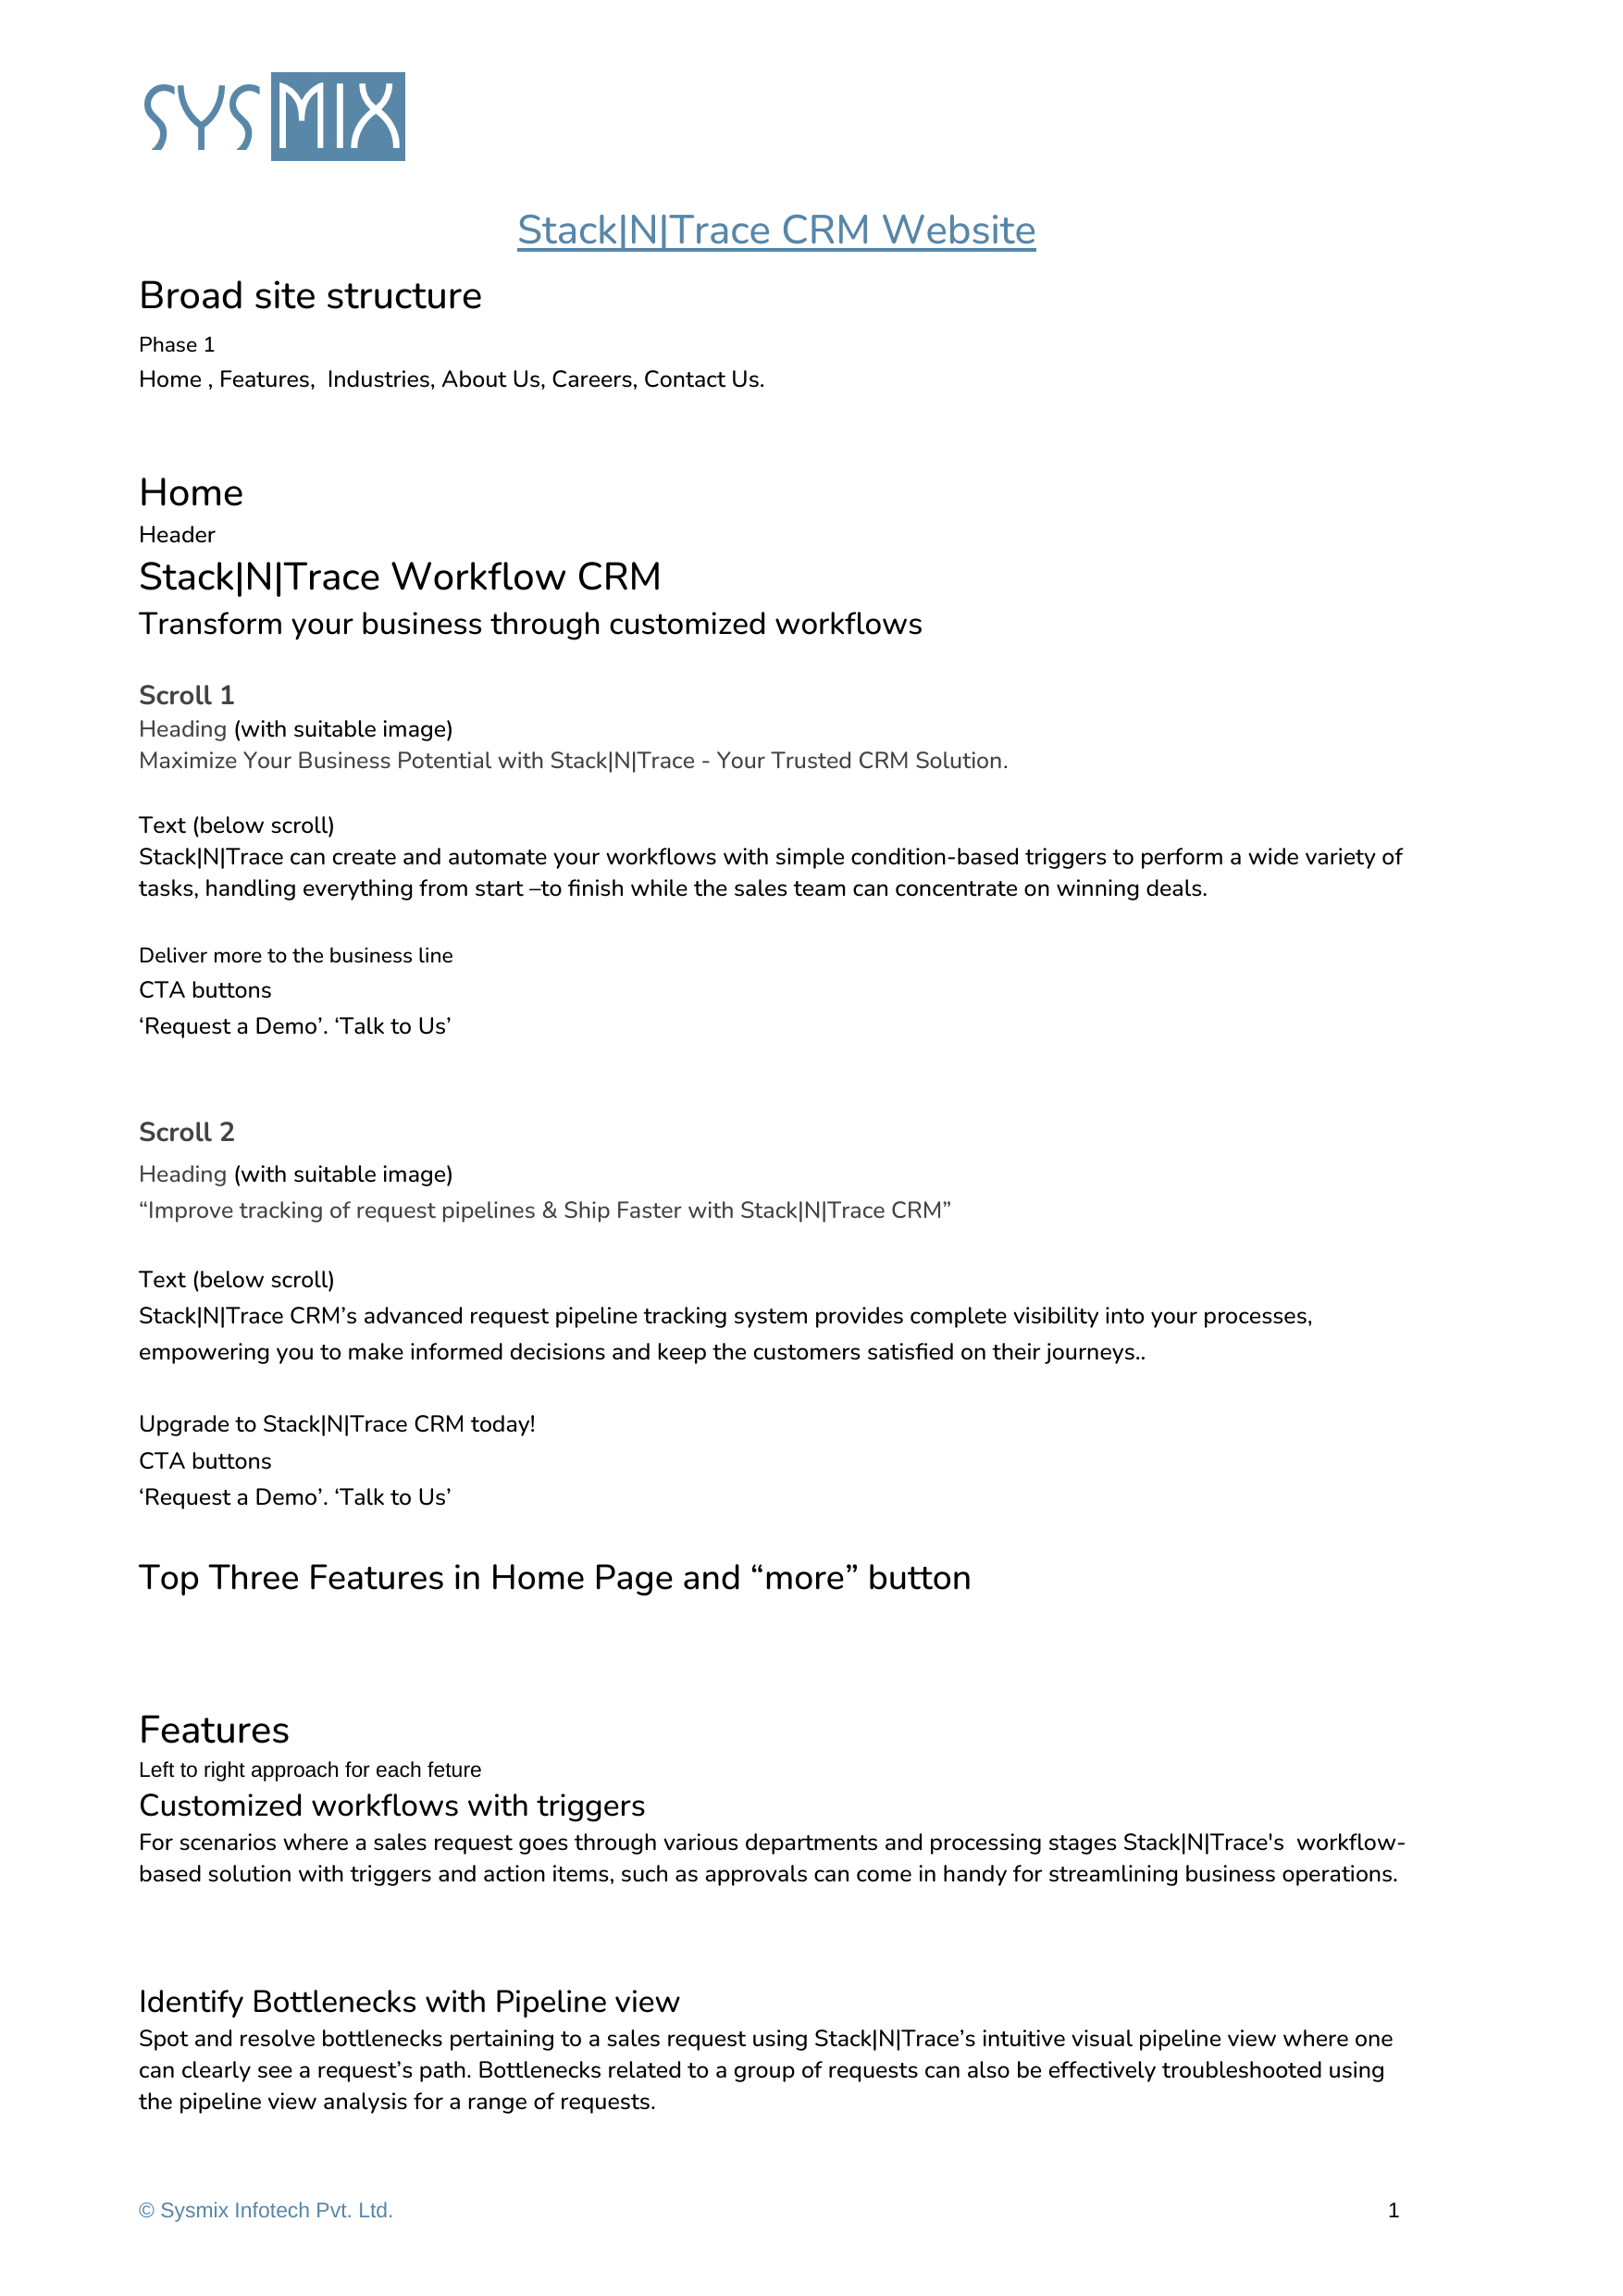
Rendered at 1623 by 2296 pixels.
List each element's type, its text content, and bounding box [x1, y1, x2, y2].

text Upgrade to Stack|N|Trace CRM today! [139, 1409, 1415, 1441]
subtitle Identify Bottlenecks with Pipeline view [139, 1981, 1415, 2023]
text Deliver more to the business line [139, 941, 1415, 970]
subtitle Scroll 2 [139, 1113, 1415, 1150]
subtitle For scenarios where a sales request goes through various departments and processing stages Stack|N|Trace's workflow-based solution with triggers and action items, such as approvals can come in handy for streamlining business operations. [139, 1827, 1415, 1891]
text Phase 1 [139, 330, 1415, 359]
picture [139, 69, 408, 162]
subtitle Text (below scroll) [139, 810, 1415, 841]
subtitle Transform your business through customized workflows [139, 603, 1415, 645]
text CTA buttons [139, 1446, 1415, 1477]
subtitle Stack|N|Trace Workflow CRM [139, 551, 1415, 603]
subtitle Top Three Features in Home Page and “more” button [139, 1554, 1415, 1601]
subtitle Stack|N|Trace can create and automate your workflows with simple condition-based triggers to perform a wide variety of tasks, handling everything from start –to finish while the sales team can concentrate on winning deals. [139, 841, 1415, 905]
subtitle Header [139, 519, 1415, 551]
subtitle Home [139, 466, 1415, 519]
text Spot and resolve bottlenecks pertaining to a sales request using Stack|N|Trace’s intuitive visual pipeline view where one can clearly see a request’s path. Bottlenecks related to a group of requests can also be effectively troubleshooted using the pipeline view analysis for a range of requests. [139, 2023, 1415, 2117]
text Text (below scroll) [139, 1264, 1415, 1296]
text Stack|N|Trace CRM’s advanced request pipeline tracking system provides complete visibility into your processes, empowering you to make informed decisions and keep the customers satisfied on their journeys.. [139, 1300, 1415, 1368]
subtitle Stack|N|Trace CRM Website [139, 204, 1415, 258]
subtitle Customized workflows with triggers [139, 1785, 1415, 1827]
text ‘Request a Demo’. ‘Talk to Us’ [139, 1011, 1415, 1042]
subtitle “Improve tracking of request pipelines & Ship Faster with Stack|N|Trace CRM” [139, 1195, 1415, 1226]
subtitle Scroll 1 [139, 677, 1415, 714]
text Left to right approach for each feture [139, 1757, 1415, 1781]
subtitle Heading (with suitable image) [139, 714, 1415, 745]
subtitle Features [139, 1705, 1415, 1757]
text CTA buttons [139, 974, 1415, 1006]
subtitle Maximize Your Business Potential with Stack|N|Trace - Your Trusted CRM Solution. [139, 745, 1415, 776]
text ‘Request a Demo’. ‘Talk to Us’ [139, 1482, 1415, 1513]
text Home , Features, Industries, About Us, Careers, Contact Us. [139, 364, 1415, 395]
subtitle Heading (with suitable image) [139, 1159, 1415, 1190]
text Broad site structure [139, 270, 1415, 323]
